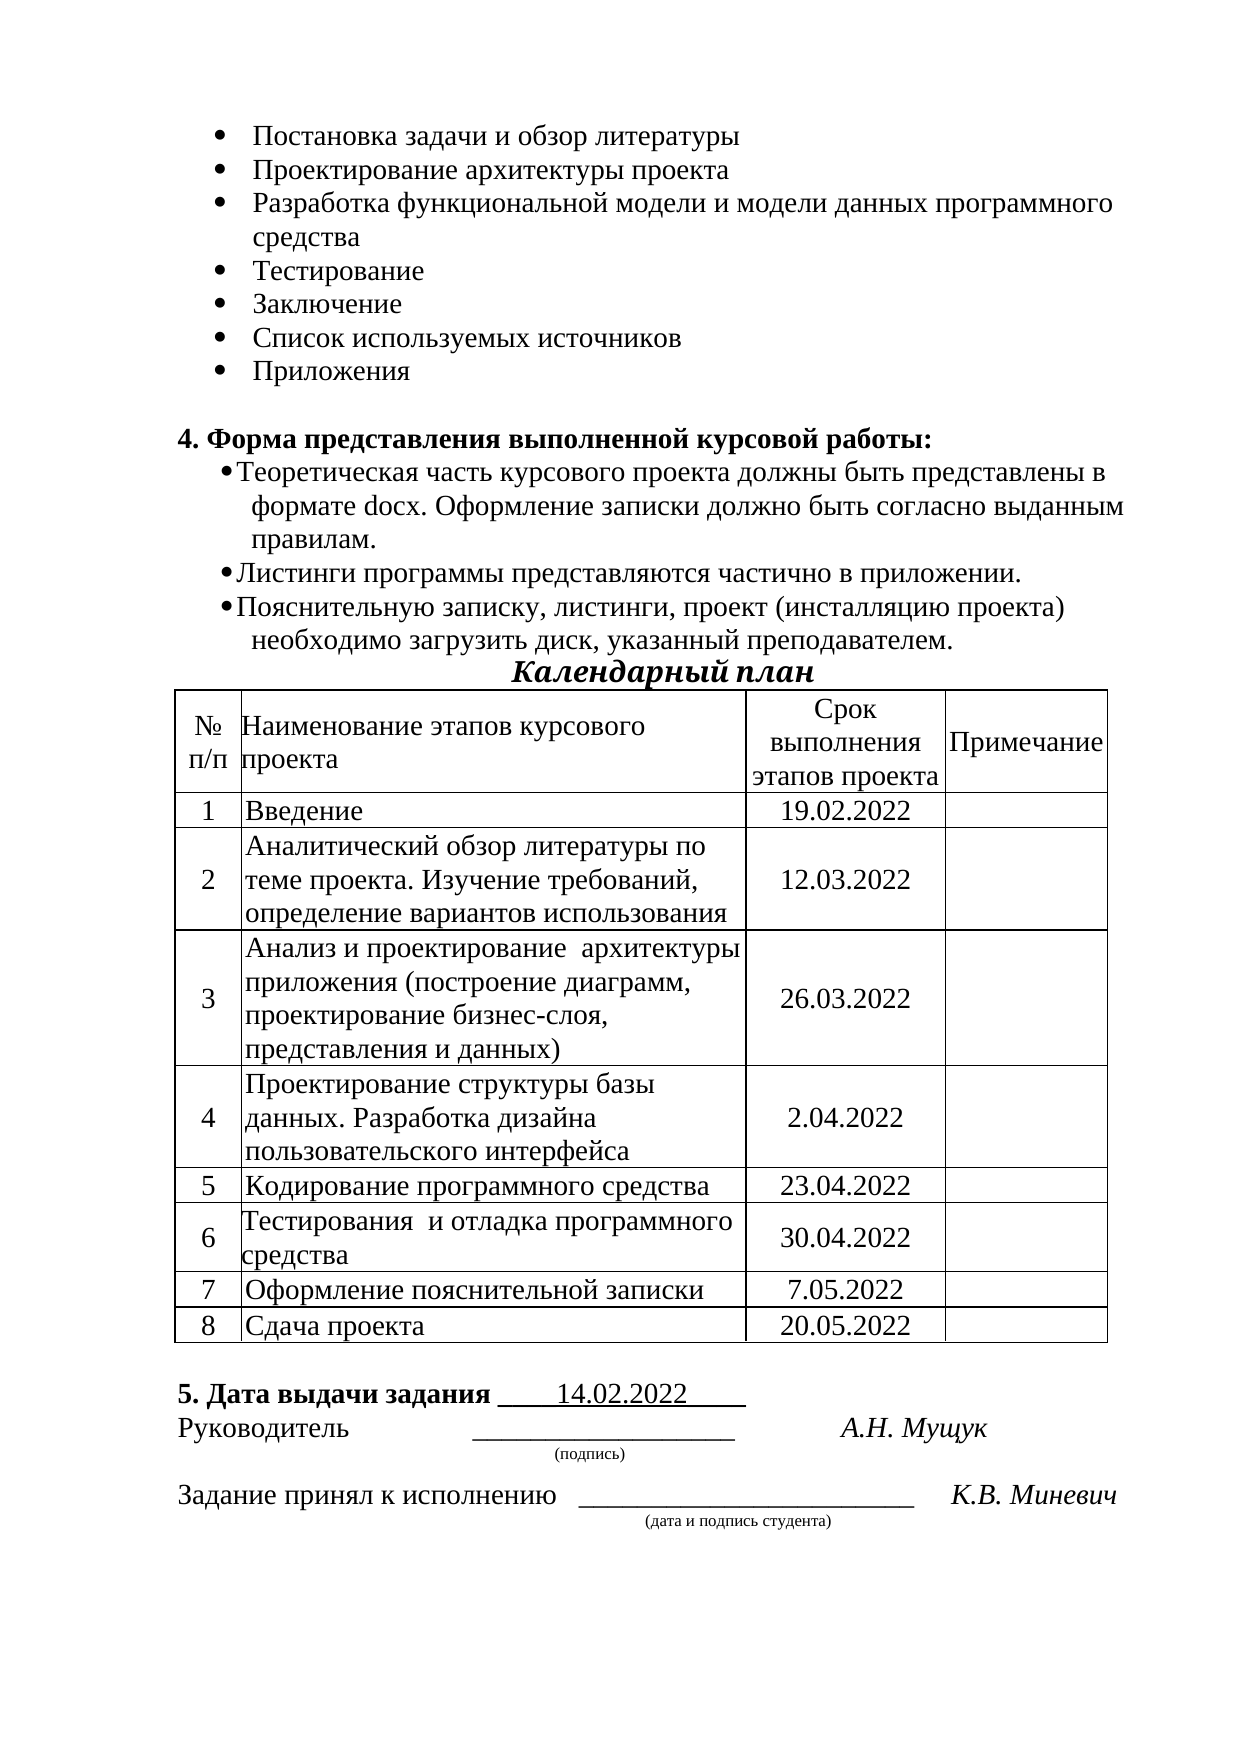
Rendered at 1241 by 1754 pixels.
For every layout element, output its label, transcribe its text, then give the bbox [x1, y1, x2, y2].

table_cell 20.05.2022 [747, 1308, 945, 1341]
table_cell 7 [176, 1272, 241, 1306]
table_cell [946, 1308, 1107, 1341]
list Приложения [215, 353, 1143, 387]
table_cell 4 [176, 1066, 241, 1167]
table_cell 19.02.2022 [747, 793, 945, 827]
table_cell Проектирование структуры базы данных. Разработка дизайна пользовательского интерфейса [242, 1066, 745, 1167]
table_cell [946, 1272, 1107, 1306]
table_cell [946, 1168, 1107, 1202]
list Список используемых источников [215, 320, 1143, 353]
list Теоретическая часть курсового проекта должны быть представлены в формате docx. Оформление записки должно быть согласно выданным правилам. [222, 454, 1143, 555]
table_cell [946, 1066, 1107, 1167]
list Разработка функциональной модели и модели данных программного средства [215, 185, 1143, 253]
table_cell Кодирование программного средства [242, 1168, 745, 1202]
table_cell Оформление пояснительной записки [242, 1272, 745, 1306]
table_cell 5 [176, 1168, 241, 1202]
table_cell 1 [176, 793, 241, 827]
table_header Срок выполнения этапов проекта [747, 691, 945, 792]
table_cell 30.04.2022 [747, 1203, 945, 1271]
table_cell 2.04.2022 [747, 1066, 945, 1167]
table_cell [946, 931, 1107, 1064]
subtitle Календарный план [177, 656, 1152, 689]
table_cell 26.03.2022 [747, 931, 945, 1064]
text Задание принял к исполнению _______________________ К.В. Миневич [177, 1477, 1152, 1511]
text Руководитель __________________ А.Н. Мущук [177, 1410, 1152, 1443]
list Постановка задачи и обзор литературы [215, 118, 1143, 152]
table_cell 6 [176, 1203, 241, 1271]
table_cell 12.03.2022 [747, 828, 945, 929]
text (дата и подпись студента) [620, 1511, 1152, 1544]
list Пояснительную записку, листинги, проект (инсталляцию проекта) необходимо загрузить диск, указанный преподавателем. [222, 589, 1143, 656]
list Листинги программы представляются частично в приложении. [222, 555, 1143, 589]
table_cell Анализ и проектирование архитектуры приложения (построение диаграмм, проектирование бизнес-слоя, представления и данных) [242, 931, 745, 1064]
table_cell Тестирования и отладка программного средства [242, 1203, 745, 1271]
text 4. Форма представления выполненной курсовой работы: [177, 421, 1152, 454]
table_cell 3 [176, 931, 241, 1064]
table_cell 7.05.2022 [747, 1272, 945, 1306]
text 5. Дата выдачи задания ____14.02.2022____ [177, 1376, 1152, 1410]
text (подпись) [546, 1443, 1152, 1477]
table_cell [946, 793, 1107, 827]
list Тестирование [215, 253, 1143, 286]
table_cell [946, 1203, 1107, 1271]
table_cell 23.04.2022 [747, 1168, 945, 1202]
list Проектирование архитектуры проекта [215, 152, 1143, 185]
table_header Наименование этапов курсового проекта [242, 691, 745, 792]
table_cell [946, 828, 1107, 929]
table_cell 2 [176, 828, 241, 929]
table_cell Сдача проекта [242, 1308, 745, 1341]
table_cell 8 [176, 1308, 241, 1341]
table_header Примечание [946, 691, 1107, 792]
table_header № п/п [176, 691, 241, 792]
list Заключение [215, 286, 1143, 320]
table_cell Аналитический обзор литературы по теме проекта. Изучение требований, определение вариантов использования [242, 828, 745, 929]
table_cell Введение [242, 793, 745, 827]
